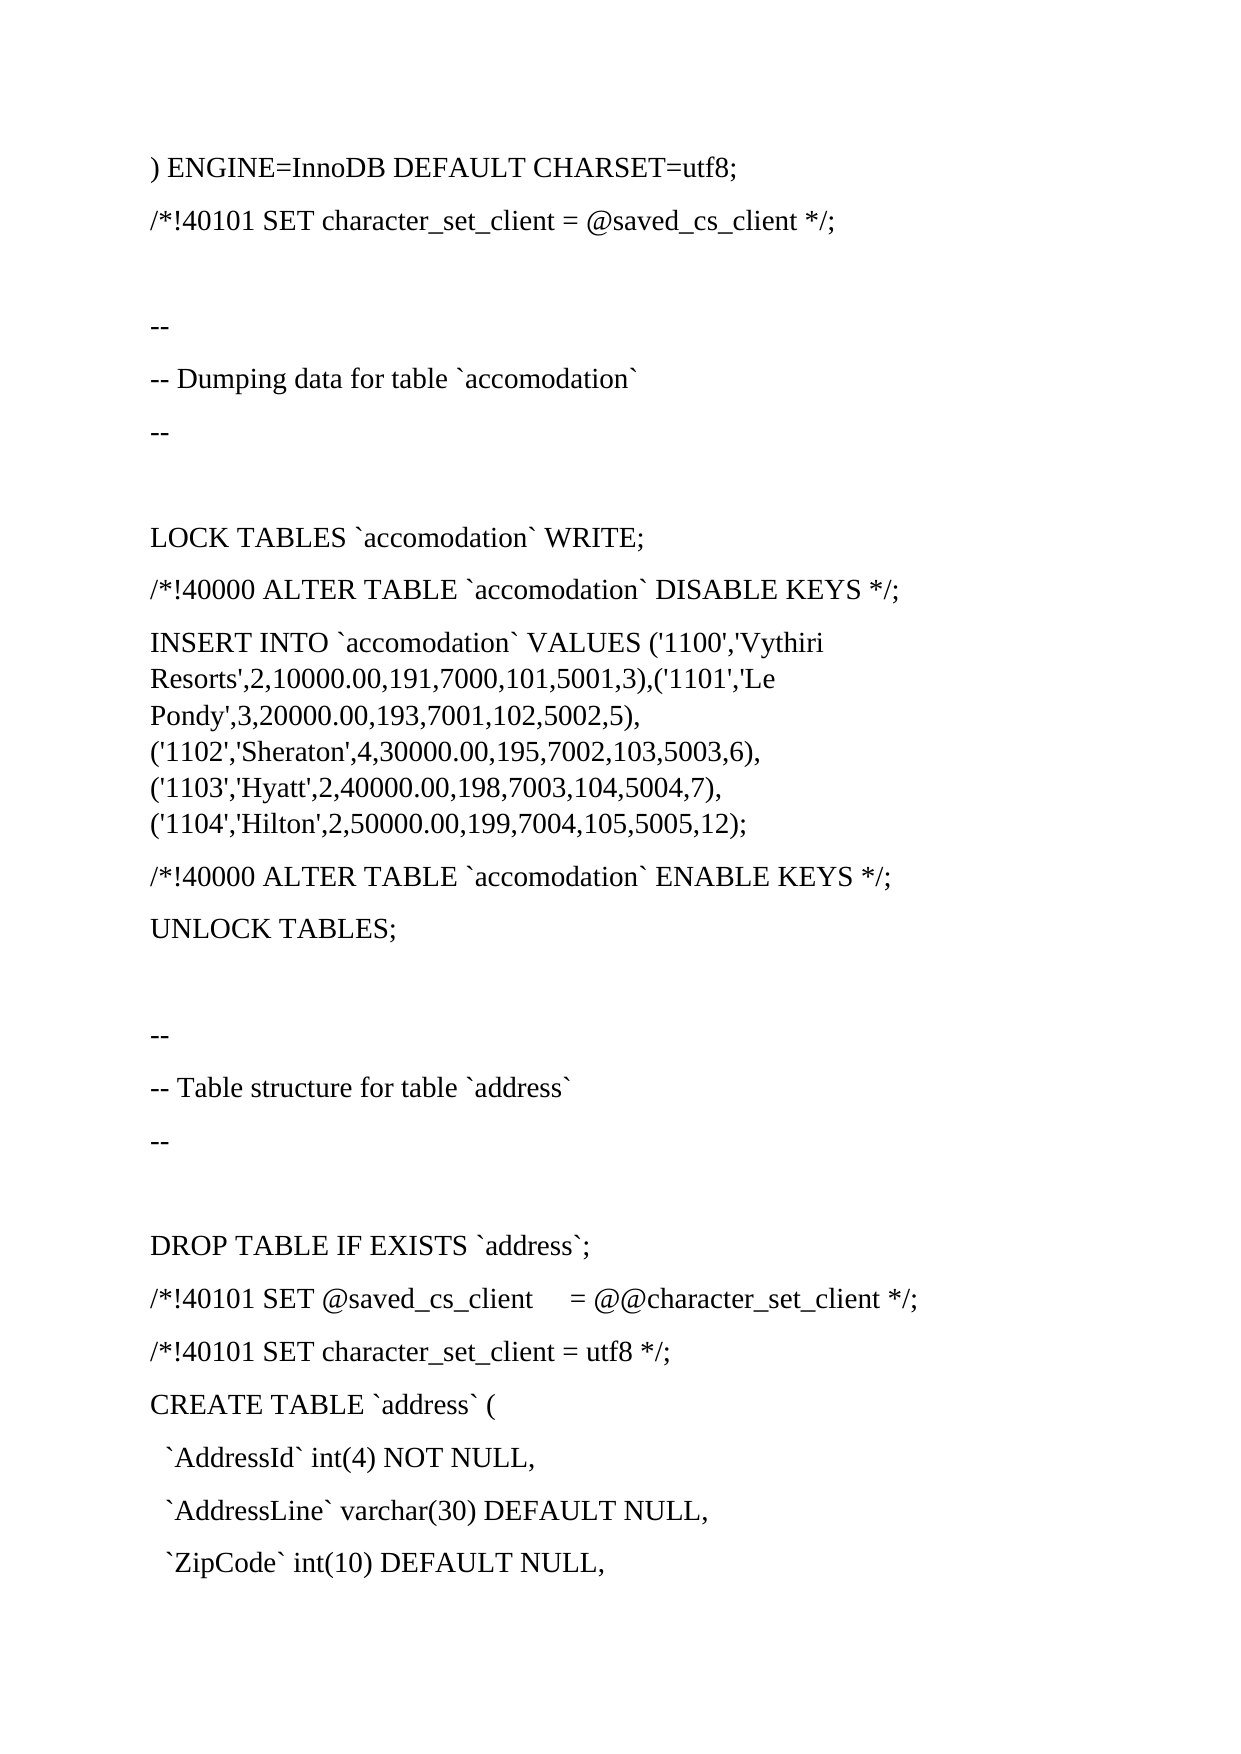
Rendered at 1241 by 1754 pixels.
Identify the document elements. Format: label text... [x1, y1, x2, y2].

text `ZipCode` int(10) DEFAULT NULL, [150, 1545, 1090, 1579]
text /*!40101 SET character_set_client = utf8 */; [150, 1334, 1090, 1368]
text -- Table structure for table `address` [150, 1070, 1090, 1104]
text -- [150, 308, 1090, 342]
text -- [150, 1017, 1090, 1051]
text ) ENGINE=InnoDB DEFAULT CHARSET=utf8; [150, 150, 1090, 183]
text LOCK TABLES `accomodation` WRITE; [150, 520, 1090, 553]
text -- Dumping data for table `accomodation` [150, 361, 1090, 395]
text `AddressLine` varchar(30) DEFAULT NULL, [150, 1493, 1090, 1526]
text -- [150, 414, 1090, 448]
text /*!40101 SET @saved_cs_client = @@character_set_client */; [150, 1281, 1090, 1315]
text /*!40101 SET character_set_client = @saved_cs_client */; [150, 203, 1090, 236]
text INSERT INTO `accomodation` VALUES ('1100','Vythiri Resorts',2,10000.00,191,7000,101,5001,3),('1101','Le Pondy',3,20000.00,193,7001,102,5002,5),('1102','Sheraton',4,30000.00,195,7002,103,5003,6),('1103','Hyatt',2,40000.00,198,7003,104,5004,7),('1104','Hilton',2,50000.00,199,7004,105,5005,12); [150, 625, 1090, 839]
text DROP TABLE IF EXISTS `address`; [150, 1228, 1090, 1262]
text UNLOCK TABLES; [150, 912, 1090, 945]
text /*!40000 ALTER TABLE `accomodation` DISABLE KEYS */; [150, 572, 1090, 606]
text /*!40000 ALTER TABLE `accomodation` ENABLE KEYS */; [150, 859, 1090, 892]
text CREATE TABLE `address` ( [150, 1387, 1090, 1421]
text -- [150, 1123, 1090, 1156]
text `AddressId` int(4) NOT NULL, [150, 1440, 1090, 1473]
